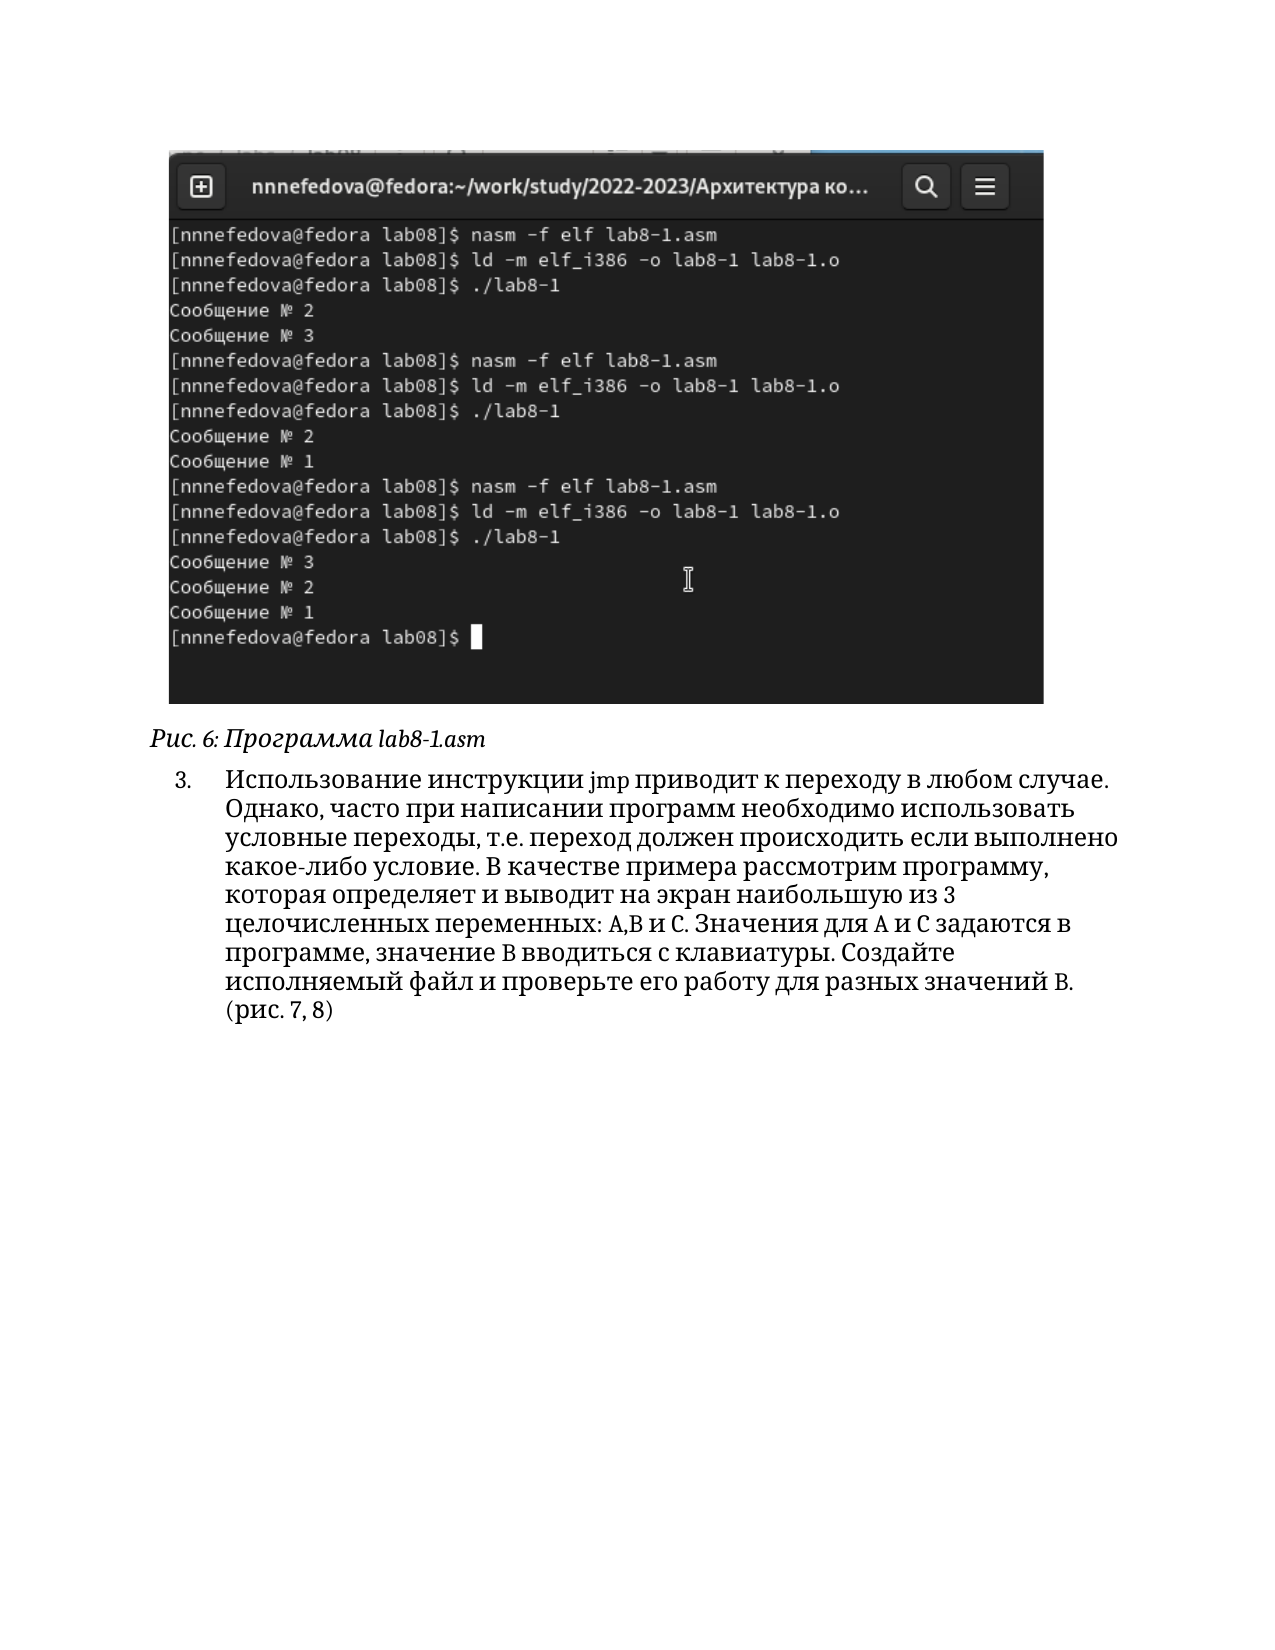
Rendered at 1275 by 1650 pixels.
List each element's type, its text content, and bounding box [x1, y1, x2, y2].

list Использование инструкции jmp приводит к переходу в любом случае. Однако, часто при написании программ необходимо использовать условные переходы, т.е. переход должен происходить если выполнено какое-либо условие. В качестве примера рассмотрим программу, которая определяет и выводит на экран наибольшую из 3 целочисленных переменных: A,B и C. Значения для A и C задаются в программе, значение B вводиться с клавиатуры. Создайте исполняемый файл и проверьте его работу для разных значений B. (рис. 7, 8) [175, 766, 1125, 1025]
text Рис. 6: Программа lab8-1.asm [150, 725, 1125, 754]
picture [168, 150, 1044, 704]
